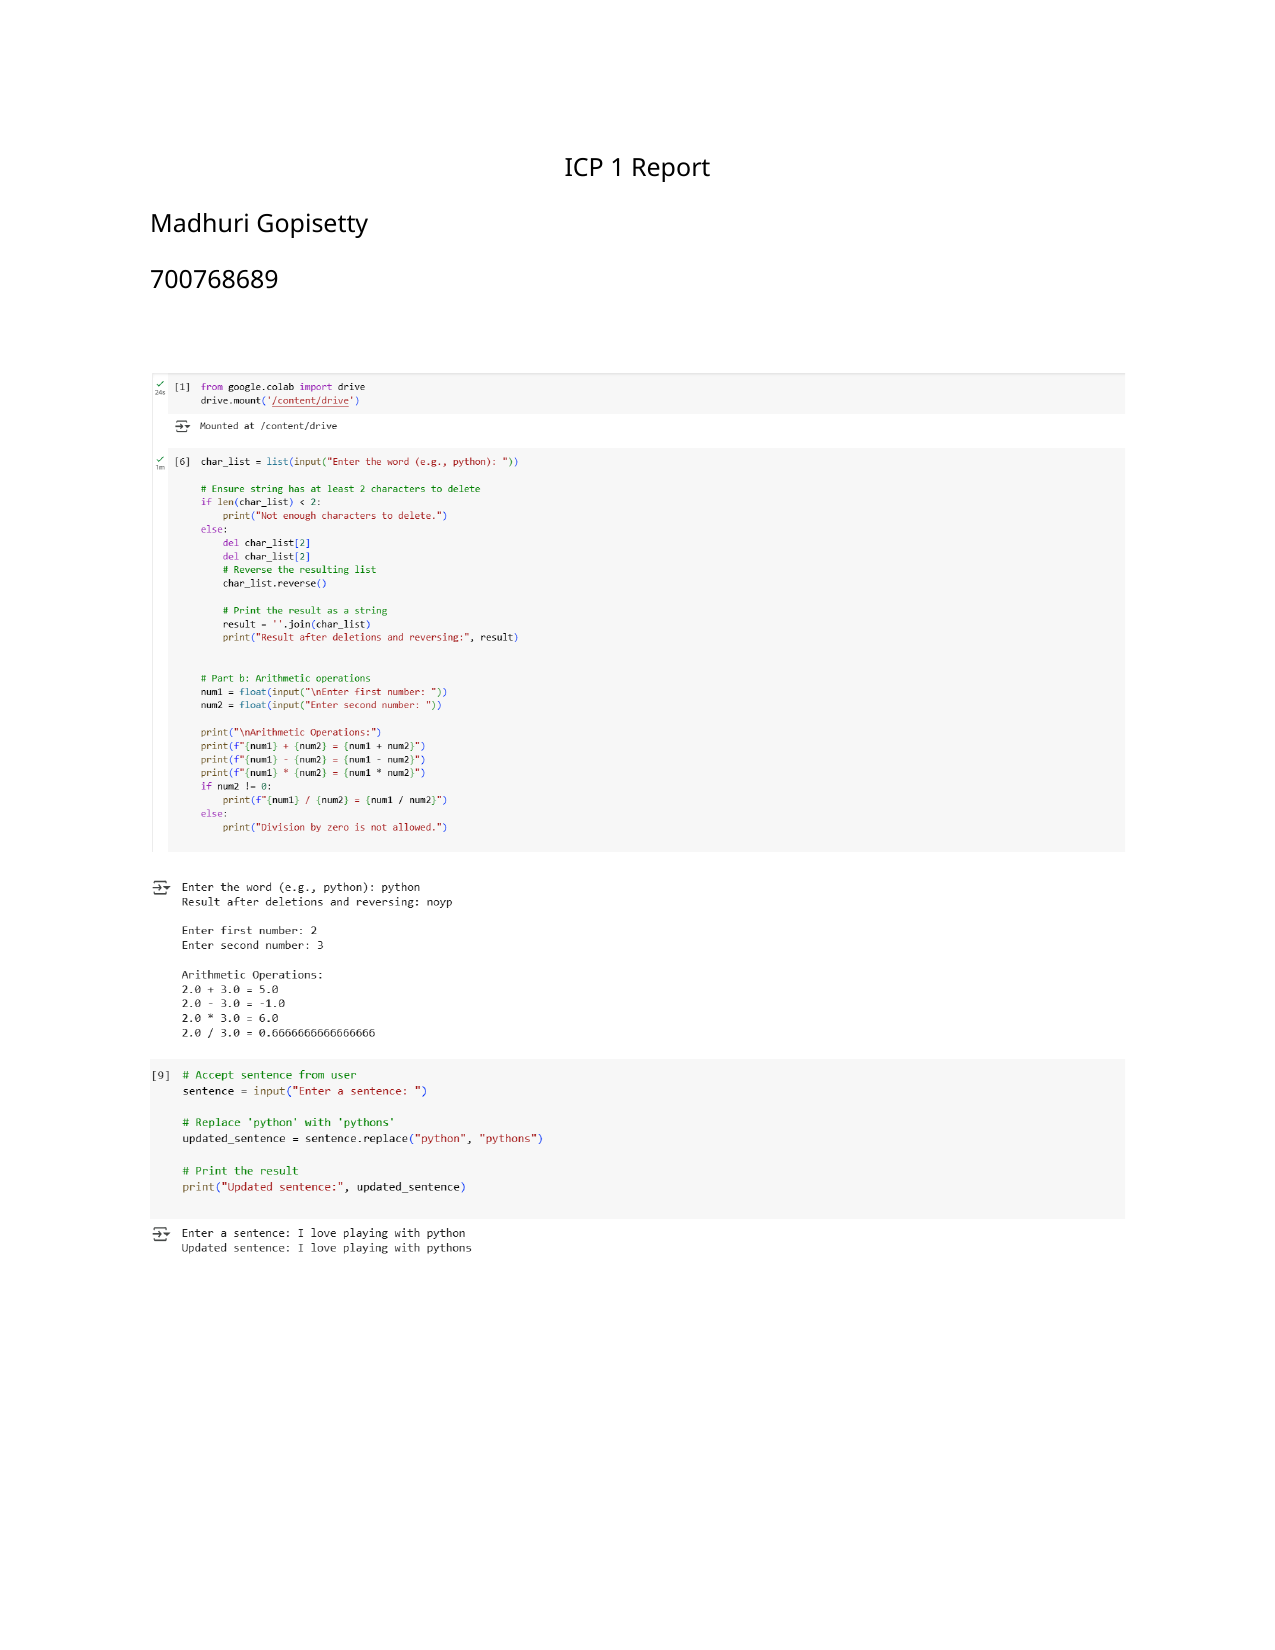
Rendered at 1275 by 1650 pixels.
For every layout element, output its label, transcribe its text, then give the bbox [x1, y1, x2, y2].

text ICP 1 Report [150, 150, 1125, 184]
picture [150, 373, 1125, 852]
text Madhuri Gopisetty [150, 206, 1125, 240]
picture [150, 873, 1125, 1270]
text 700768689 [150, 262, 1125, 296]
